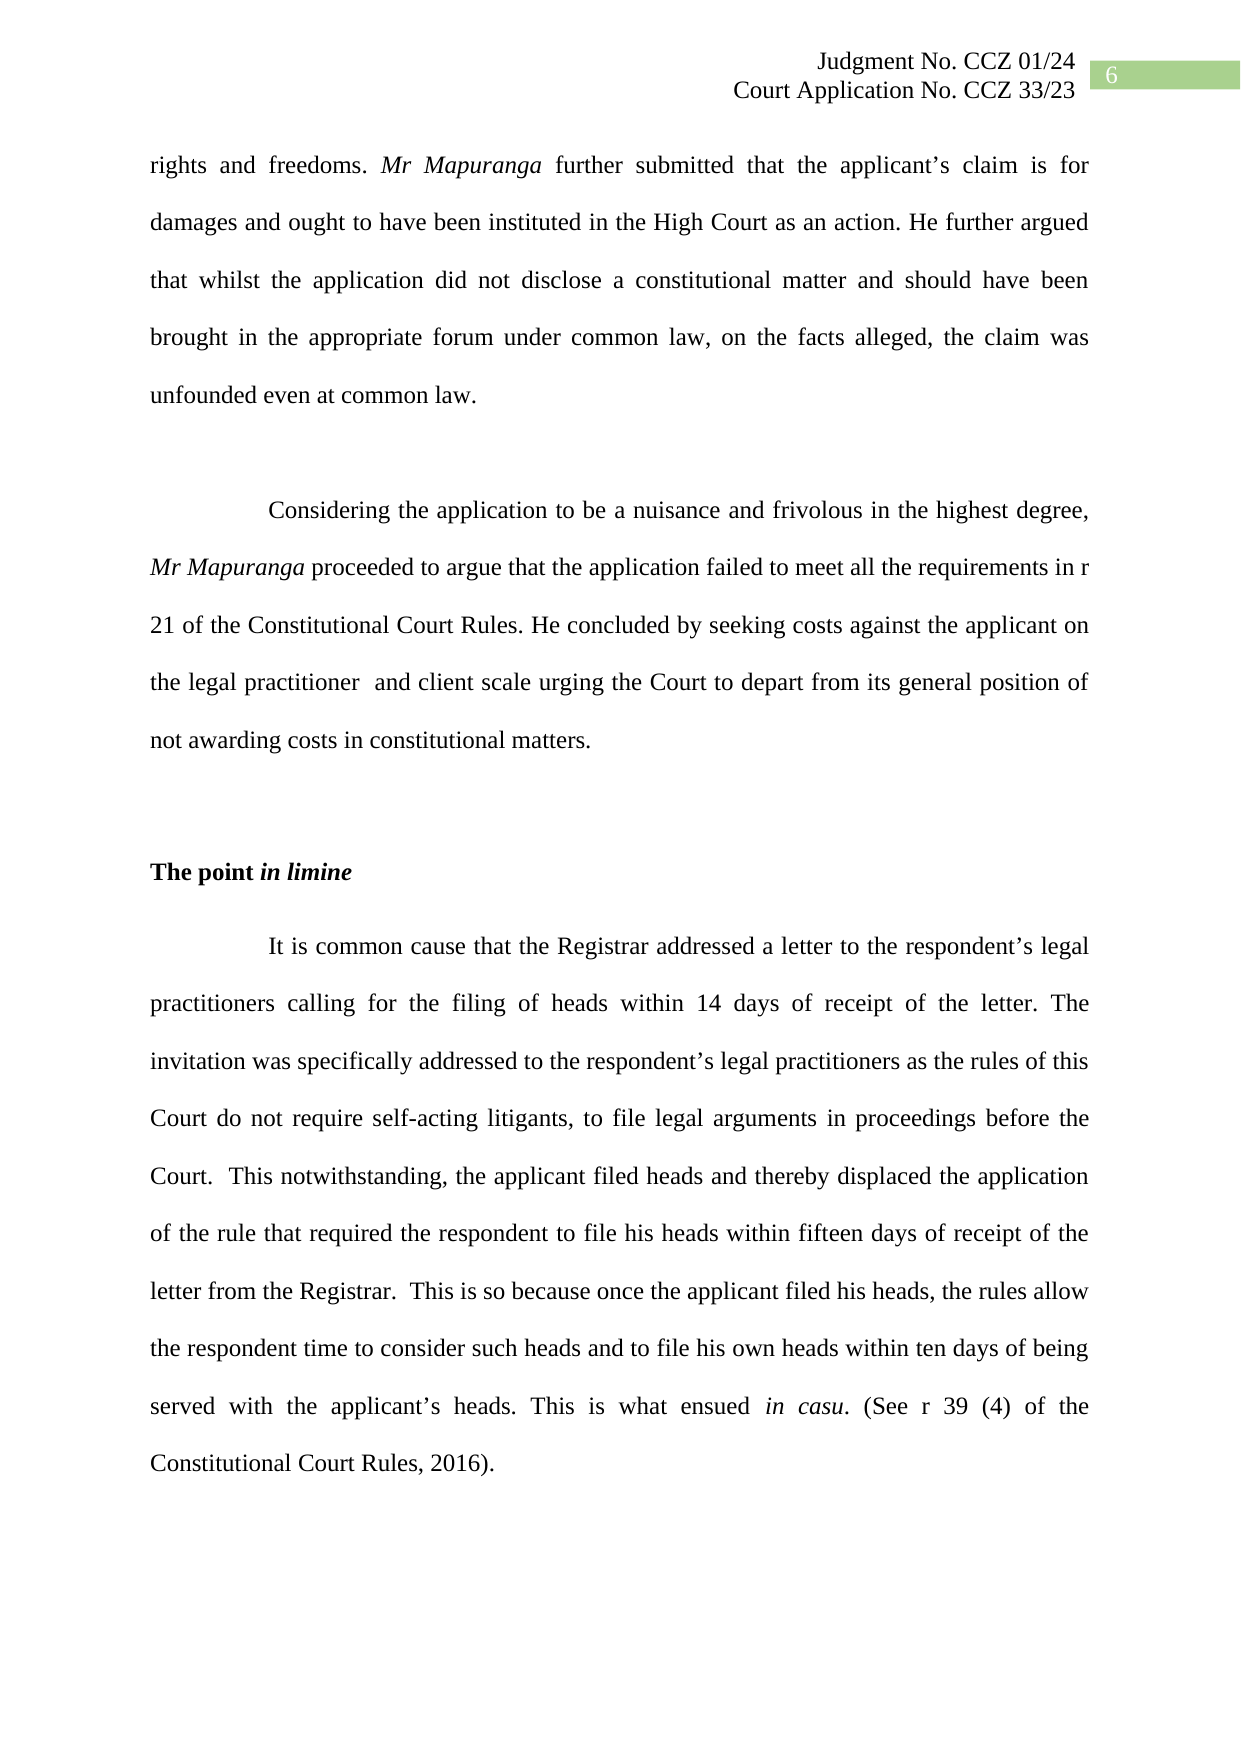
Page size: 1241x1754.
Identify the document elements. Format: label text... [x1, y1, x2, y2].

text Considering the application to be a nuisance and frivolous in the highest degree, Mr Mapuranga proceeded to argue that the application failed to meet all the requirements in r 21 of the Constitutional Court Rules. He concluded by seeking costs against the applicant on the legal practitioner and client scale urging the Court to depart from its general position of not awarding costs in constitutional matters. [150, 495, 1090, 754]
text The point in limine [150, 857, 1090, 885]
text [150, 150, 1090, 409]
text It is common cause that the Registrar addressed a letter to the respondent’s legal practitioners calling for the filing of heads within 14 days of receipt of the letter. The invitation was specifically addressed to the respondent’s legal practitioners as the rules of this Court do not require self-acting litigants, to file legal arguments in proceedings before the Court. This notwithstanding, the applicant filed heads and thereby displaced the application of the rule that required the respondent to file his heads within fifteen days of receipt of the letter from the Registrar. This is so because once the applicant filed his heads, the rules allow the respondent time to consider such heads and to file his own heads within ten days of being served with the applicant’s heads. This is what ensued in casu. (See r 39 (4) of the Constitutional Court Rules, 2016). [150, 931, 1090, 1477]
